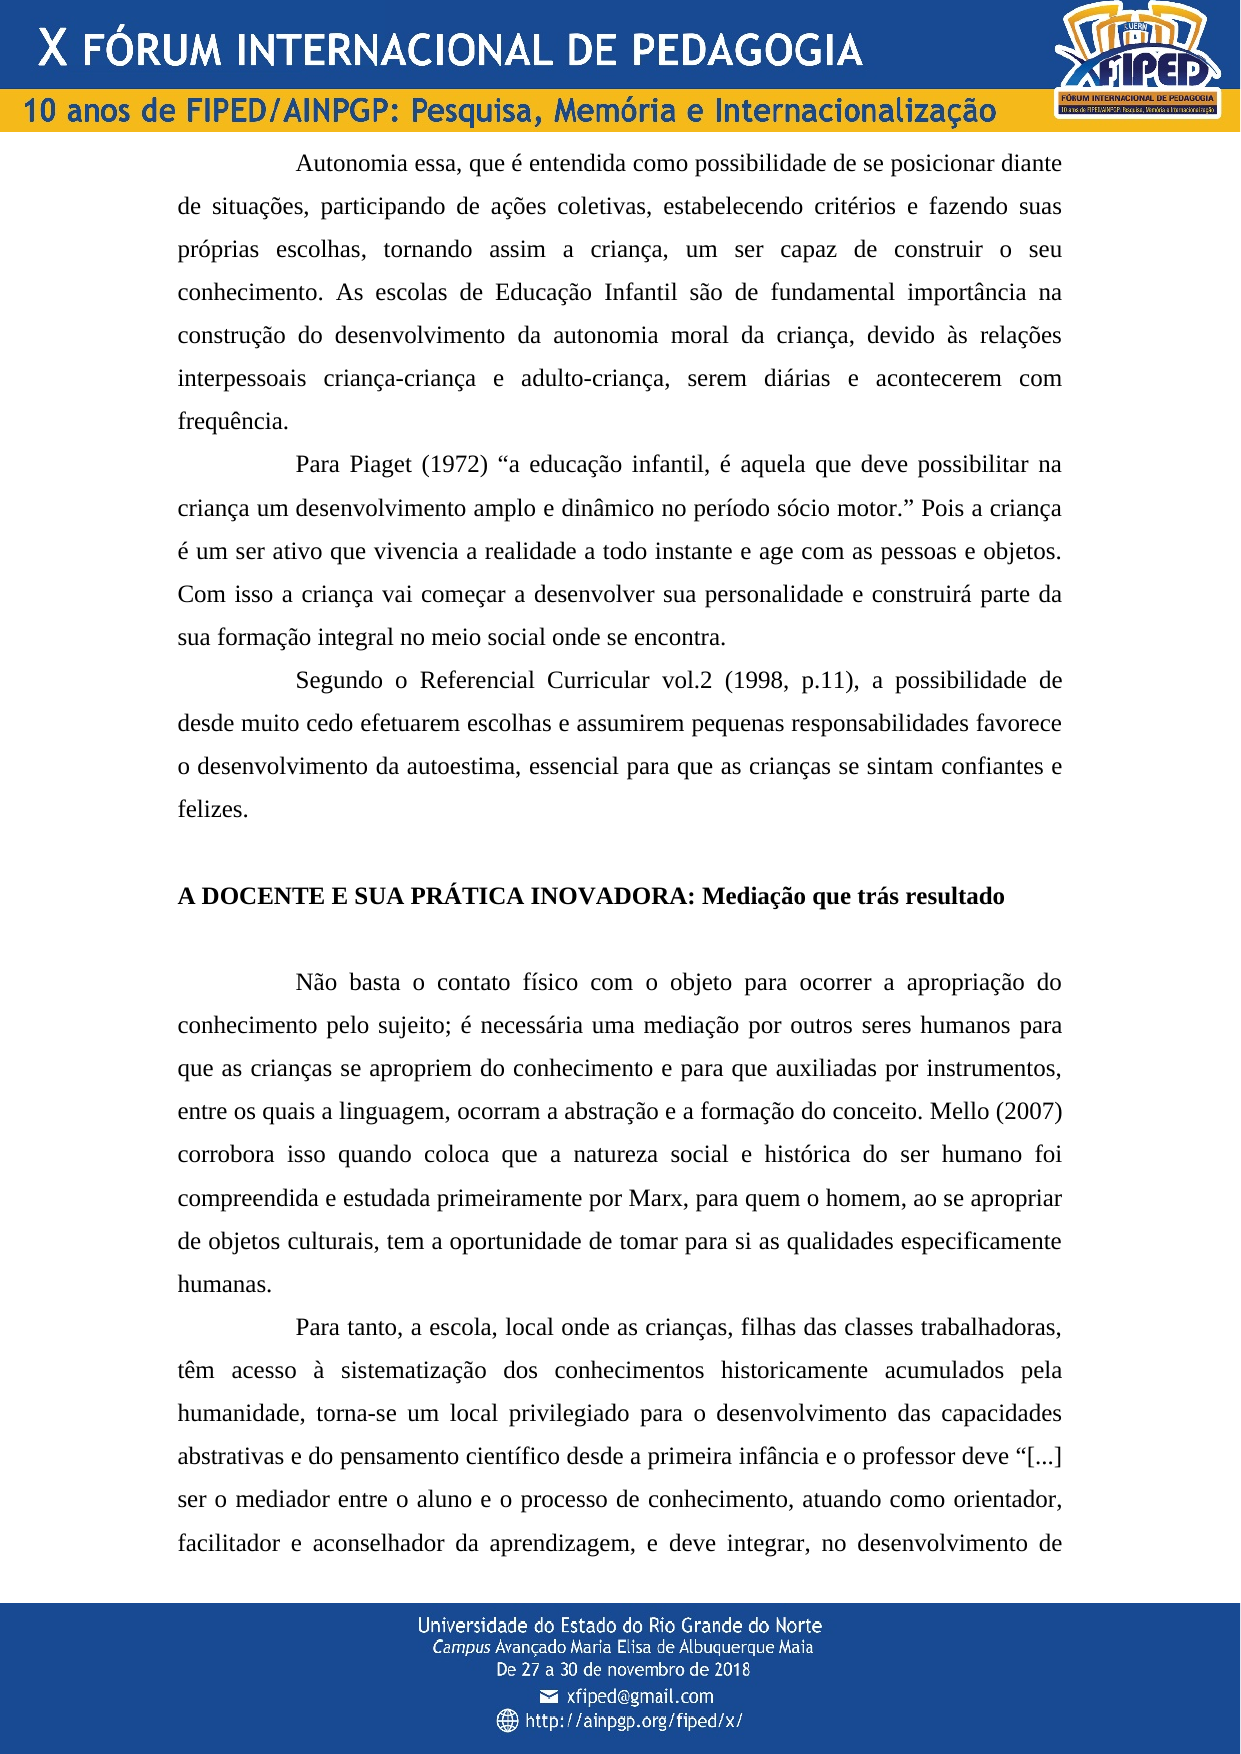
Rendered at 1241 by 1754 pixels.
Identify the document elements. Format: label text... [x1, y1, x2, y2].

text A DOCENTE E SUA PRÁTICA INOVADORA: Mediação que trás resultado [177, 881, 1063, 909]
text Não basta o contato físico com o objeto para ocorrer a apropriação do conhecimento pelo sujeito; é necessária uma mediação por outros seres humanos para que as crianças se apropriem do conhecimento e para que auxiliadas por instrumentos, entre os quais a linguagem, ocorram a abstração e a formação do conceito. Mello (2007) corrobora isso quando coloca que a natureza social e histórica do ser humano foi compreendida e estudada primeiramente por Marx, para quem o homem, ao se apropriar de objetos culturais, tem a oportunidade de tomar para si as qualidades especificamente humanas. [177, 967, 1063, 1298]
text Autonomia essa, que é entendida como possibilidade de se posicionar diante de situações, participando de ações coletivas, estabelecendo critérios e fazendo suas próprias escolhas, tornando assim a criança, um ser capaz de construir o seu conhecimento. As escolas de Educação Infantil são de fundamental importância na construção do desenvolvimento da autonomia moral da criança, devido às relações interpessoais criança-criança e adulto-criança, serem diárias e acontecerem com frequência. [177, 148, 1063, 435]
text Para Piaget (1972) “a educação infantil, é aquela que deve possibilitar na criança um desenvolvimento amplo e dinâmico no período sócio motor.” Pois a criança é um ser ativo que vivencia a realidade a todo instante e age com as pessoas e objetos. Com isso a criança vai começar a desenvolver sua personalidade e construirá parte da sua formação integral no meio social onde se encontra. [177, 449, 1063, 651]
text Segundo o Referencial Curricular vol.2 (1998, p.11), a possibilidade de desde muito cedo efetuarem escolhas e assumirem pequenas responsabilidades favorece o desenvolvimento da autoestima, essencial para que as crianças se sintam confiantes e felizes. [177, 665, 1063, 823]
picture [0, 0, 1241, 132]
picture [0, 1603, 1241, 1754]
